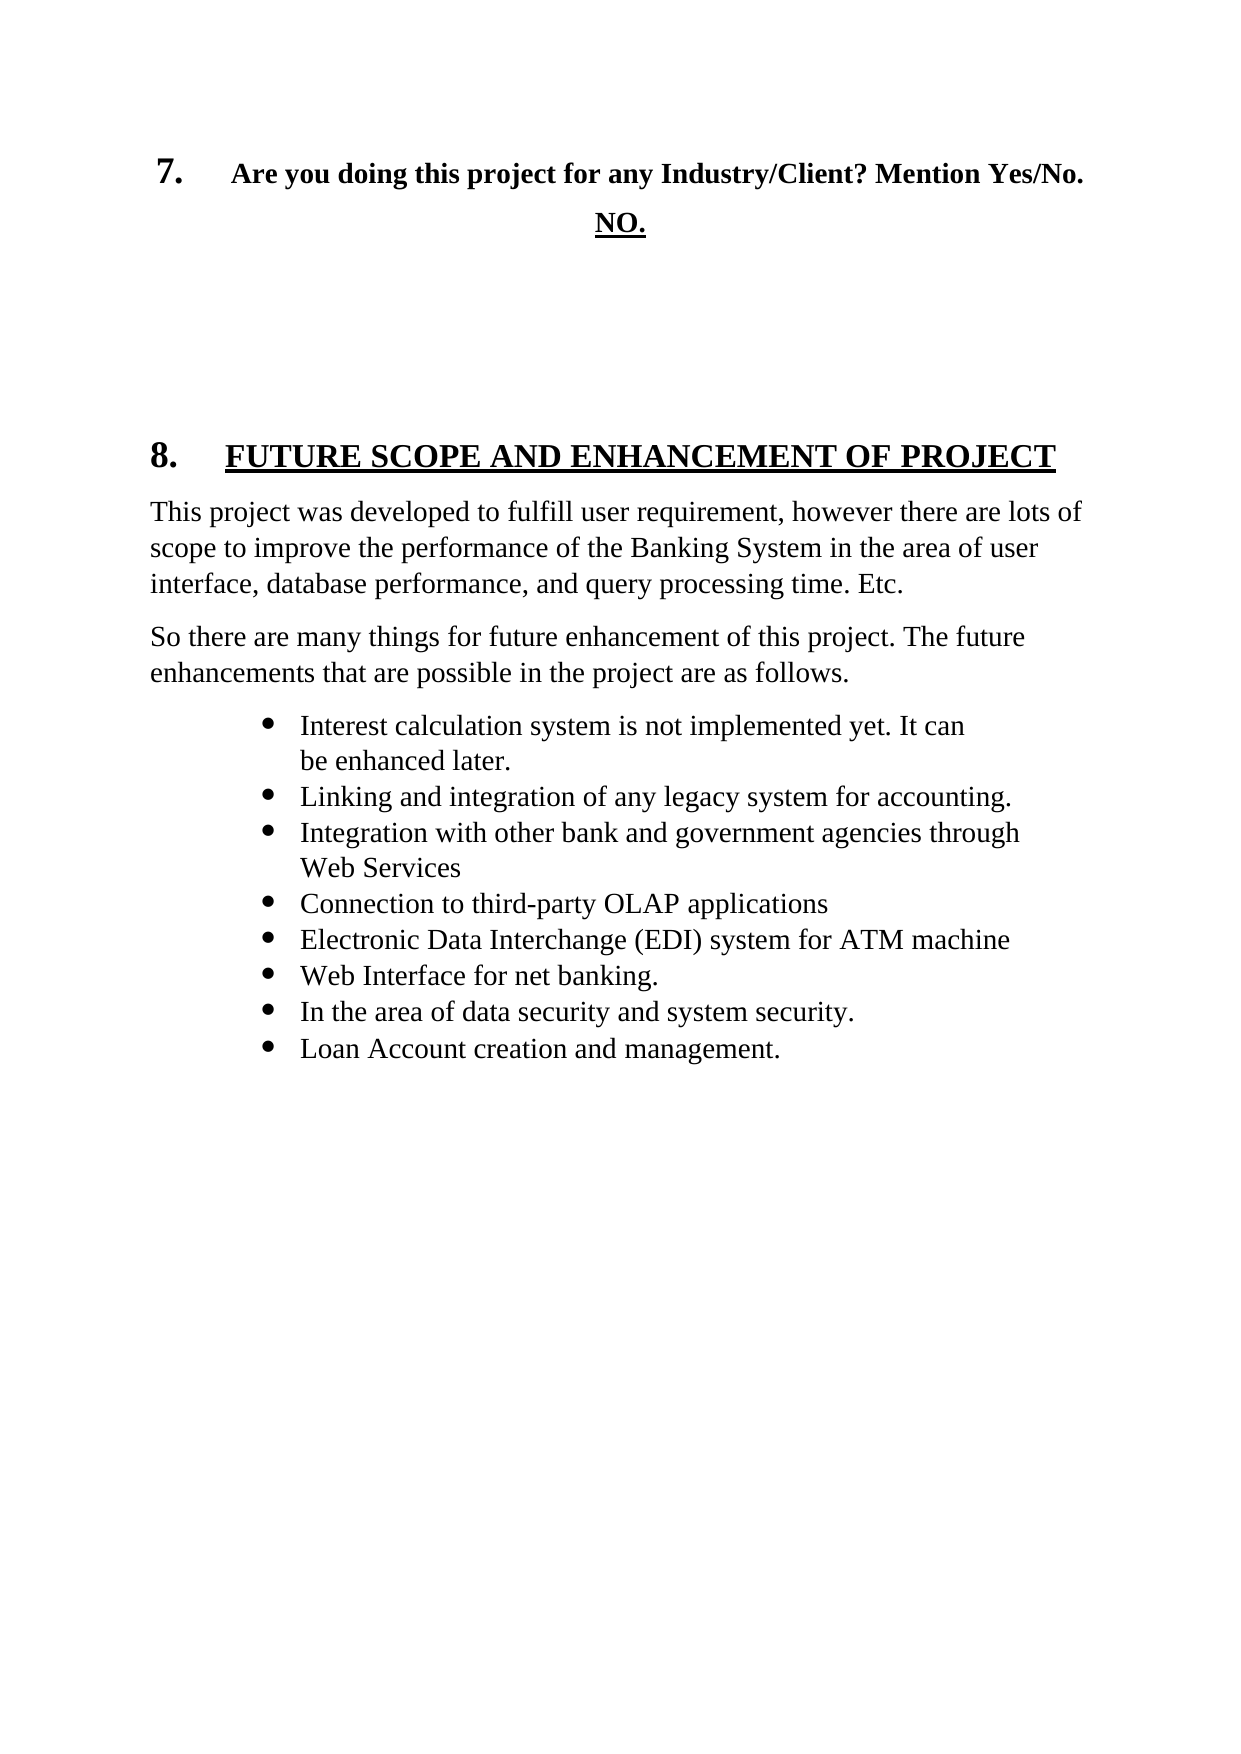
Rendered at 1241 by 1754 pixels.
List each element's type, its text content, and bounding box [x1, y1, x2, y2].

list Web Interface for net banking. [262, 958, 1221, 993]
text So there are many things for future enhancement of this project. The future enhancements that are possible in the project are as follows. [150, 619, 1027, 688]
list Electronic Data Interchange (EDI) system for ATM machine [262, 922, 1221, 957]
list FUTURE SCOPE AND ENHANCEMENT OF PROJECT [150, 432, 1221, 476]
text This project was developed to fulfill user requirement, however there are lots of scope to improve the performance of the Banking System in the area of user interface, database performance, and query processing time. Etc. [150, 494, 1084, 599]
list Loan Account creation and management. [262, 1031, 1221, 1065]
list Are you doing this project for any Industry/Client? Mention Yes/No. NO. [156, 149, 1084, 239]
list Linking and integration of any legacy system for accounting. [262, 779, 1221, 813]
list Interest calculation system is not implemented yet. It can be enhanced later. [262, 708, 999, 777]
list In the area of data security and system security. [262, 994, 1221, 1029]
list Connection to third-party OLAP applications [262, 886, 1221, 921]
list Integration with other bank and government agencies through Web Services [262, 815, 1082, 884]
